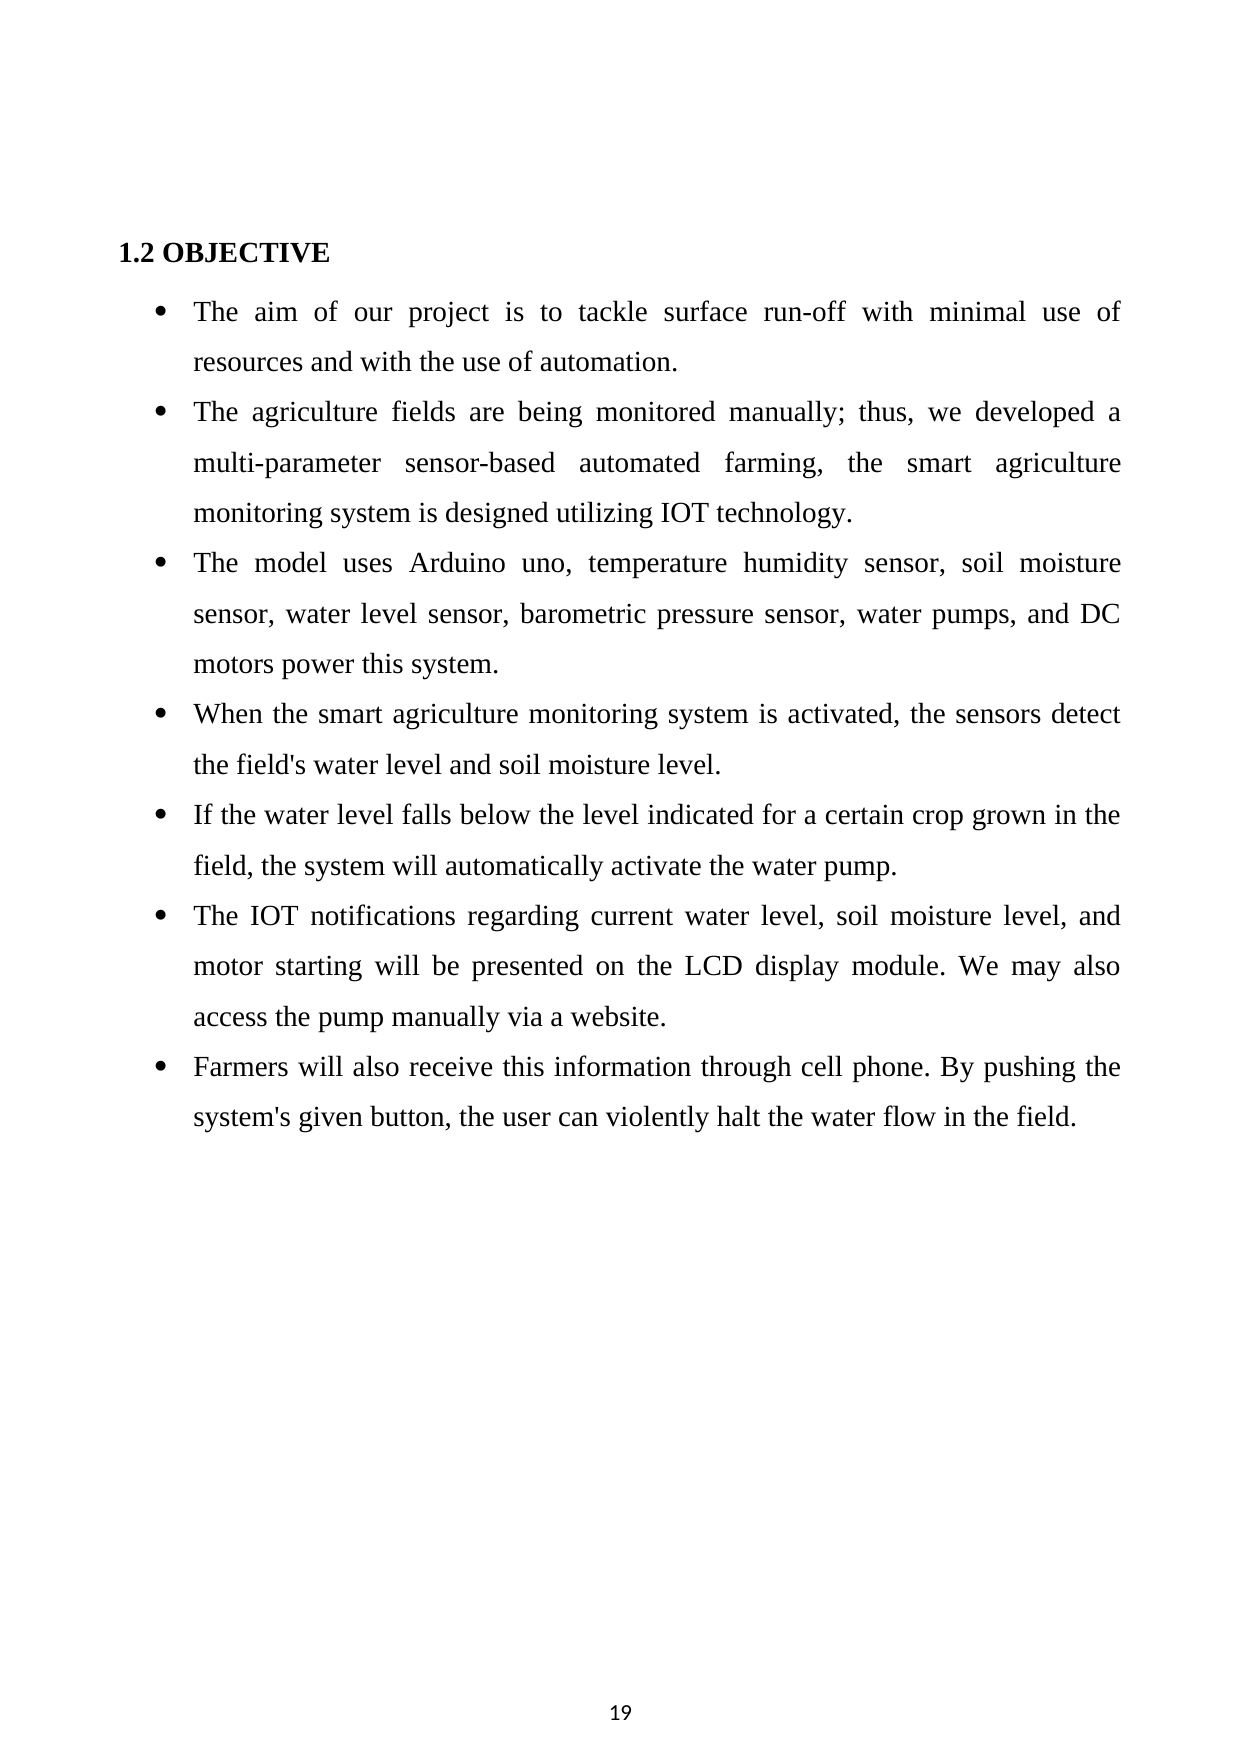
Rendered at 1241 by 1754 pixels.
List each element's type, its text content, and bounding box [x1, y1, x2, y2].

text 1.2 OBJECTIVE [118, 235, 1122, 269]
list The IOT notifications regarding current water level, soil moisture level, and motor starting will be presented on the LCD display module. We may also access the pump manually via a website. [156, 898, 1122, 1032]
list The agriculture fields are being monitored manually; thus, we developed a multi-parameter sensor-based automated farming, the smart agriculture monitoring system is designed utilizing IOT technology. [156, 394, 1122, 529]
list The model uses Arduino uno, temperature humidity sensor, soil moisture sensor, water level sensor, barometric pressure sensor, water pumps, and DC motors power this system. [156, 546, 1122, 680]
list If the water level falls below the level indicated for a certain crop grown in the field, the system will automatically activate the water pump. [156, 797, 1122, 881]
list When the smart agriculture monitoring system is activated, the sensors detect the field's water level and soil moisture level. [156, 697, 1122, 781]
list Farmers will also receive this information through cell phone. By pushing the system's given button, the user can violently halt the water flow in the field. [156, 1049, 1122, 1133]
list The aim of our project is to tackle surface run-off with minimal use of resources and with the use of automation. [156, 294, 1122, 378]
